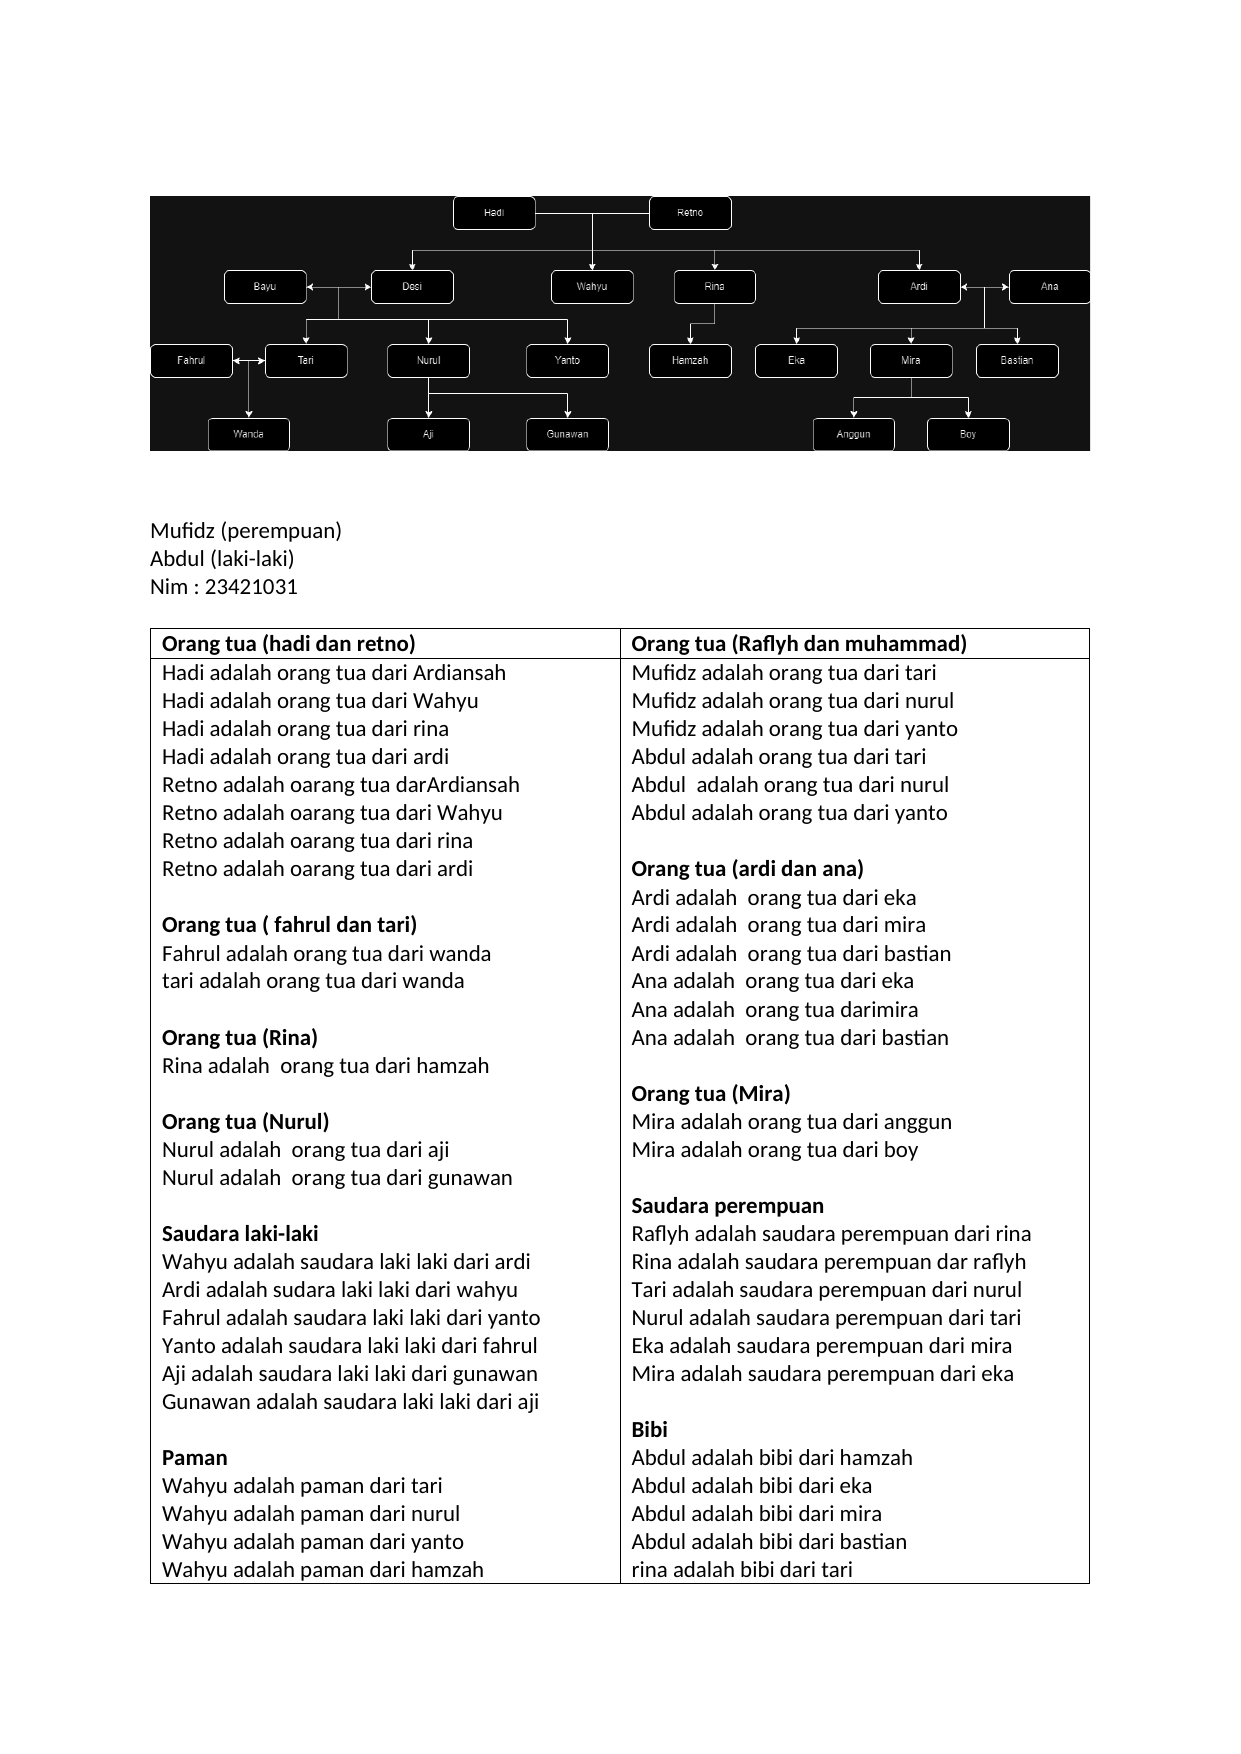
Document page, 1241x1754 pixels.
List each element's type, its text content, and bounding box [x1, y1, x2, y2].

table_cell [151, 659, 620, 1583]
text Abdul (laki-laki) [150, 544, 1090, 572]
table_header Orang tua (hadi dan retno) [151, 629, 620, 657]
text Nim : 23421031 [150, 572, 1090, 600]
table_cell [621, 659, 1089, 1583]
picture [150, 196, 1091, 451]
text Mufidz (perempuan) [150, 516, 1090, 544]
table_header Orang tua (Raflyh dan muhammad) [621, 629, 1089, 657]
